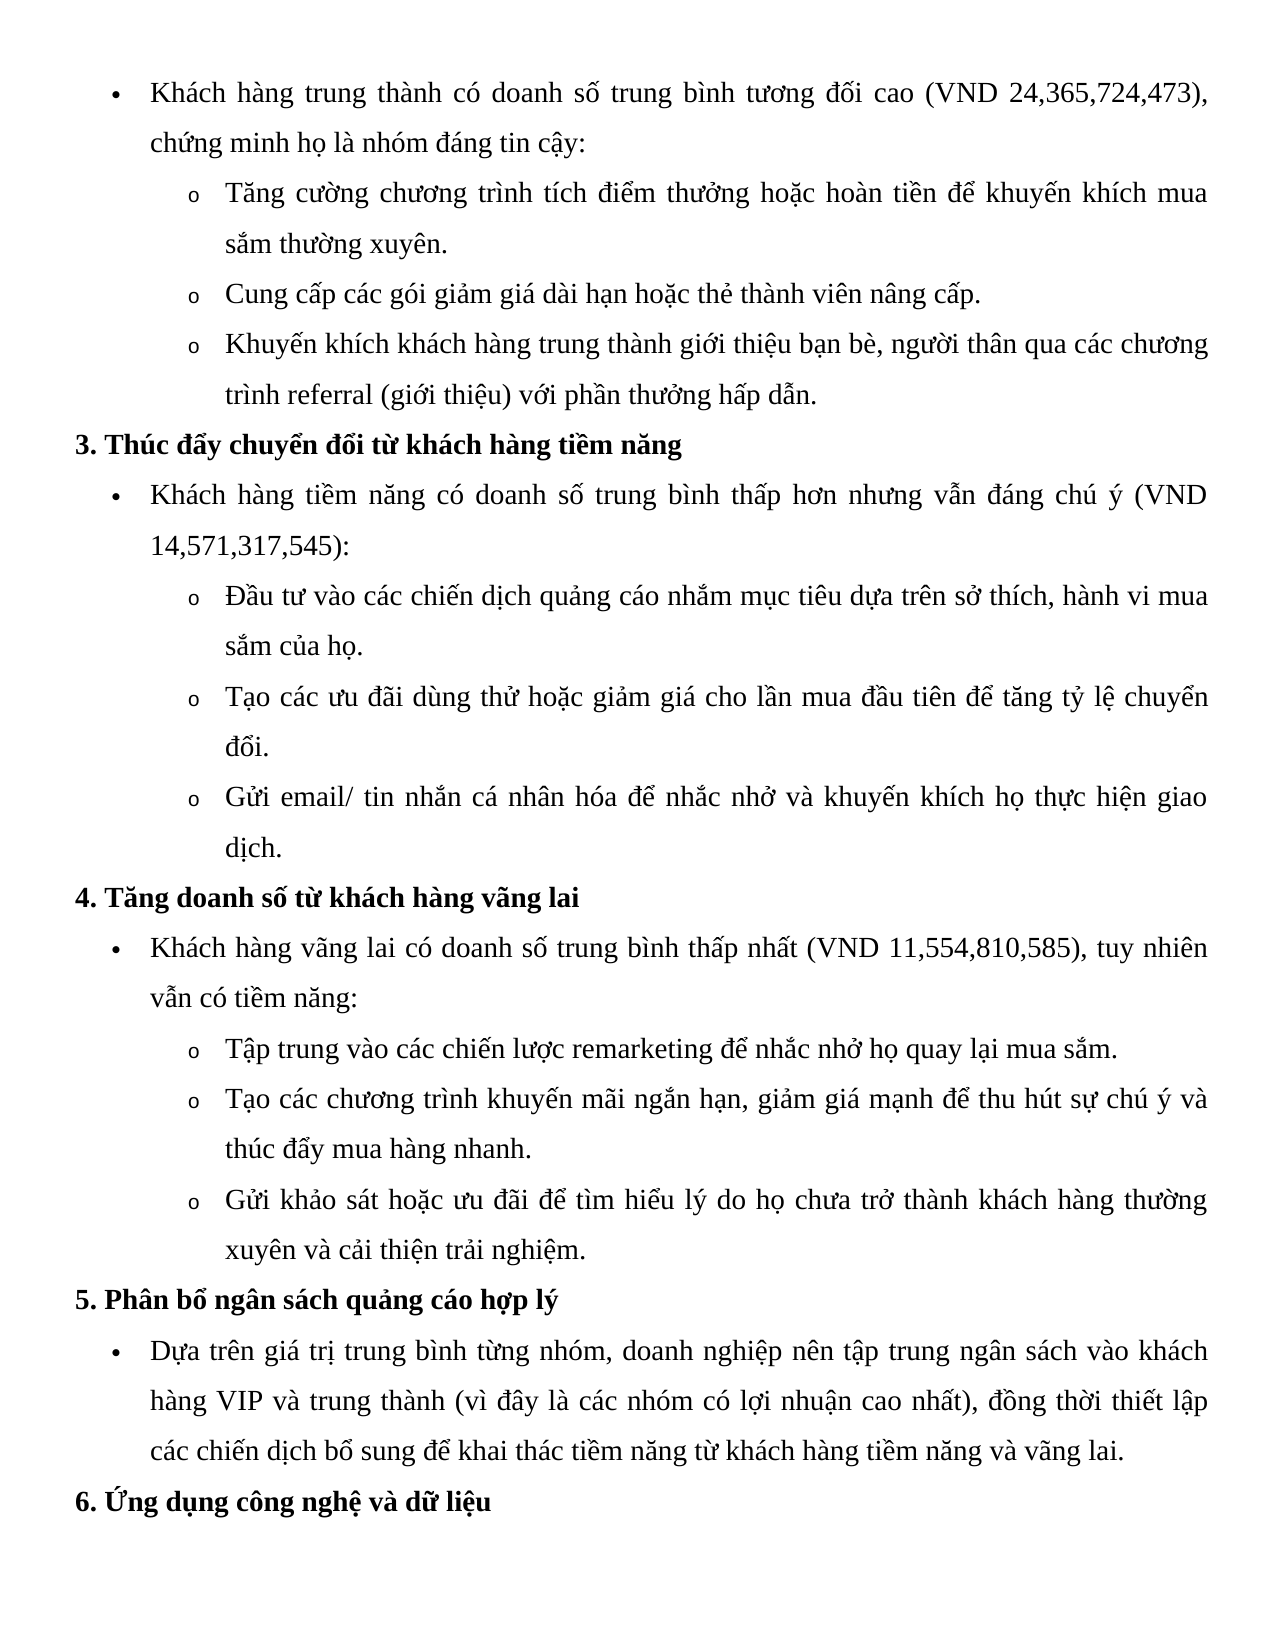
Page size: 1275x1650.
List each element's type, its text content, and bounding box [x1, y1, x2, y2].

list Khuyến khích khách hàng trung thành giới thiệu bạn bè, người thân qua các chương trình referral (giới thiệu) với phần thưởng hấp dẫn. [187, 327, 1209, 410]
text 3. Thúc đẩy chuyển đổi từ khách hàng tiềm năng [75, 427, 1209, 461]
list Khách hàng trung thành có doanh số trung bình tương đối cao (VND 24,365,724,473), chứng minh họ là nhóm đáng tin cậy: [112, 75, 1209, 159]
list Dựa trên giá trị trung bình từng nhóm, doanh nghiệp nên tập trung ngân sách vào khách hàng VIP và trung thành (vì đây là các nhóm có lợi nhuận cao nhất), đồng thời thiết lập các chiến dịch bổ sung để khai thác tiềm năng từ khách hàng tiềm năng và vãng lai. [112, 1333, 1209, 1467]
list Tập trung vào các chiến lược remarketing để nhắc nhở họ quay lại mua sắm. [187, 1031, 1209, 1064]
list Tạo các chương trình khuyến mãi ngắn hạn, giảm giá mạnh để thu hút sự chú ý và thúc đẩy mua hàng nhanh. [187, 1081, 1209, 1165]
list Cung cấp các gói giảm giá dài hạn hoặc thẻ thành viên nâng cấp. [187, 276, 1209, 310]
list Khách hàng tiềm năng có doanh số trung bình thấp hơn nhưng vẫn đáng chú ý (VND 14,571,317,545): [112, 477, 1209, 561]
list Gửi khảo sát hoặc ưu đãi để tìm hiểu lý do họ chưa trở thành khách hàng thường xuyên và cải thiện trải nghiệm. [187, 1182, 1209, 1266]
list Gửi email/ tin nhắn cá nhân hóa để nhắc nhở và khuyến khích họ thực hiện giao dịch. [187, 779, 1209, 863]
list Tạo các ưu đãi dùng thử hoặc giảm giá cho lần mua đầu tiên để tăng tỷ lệ chuyển đổi. [187, 679, 1209, 763]
text 5. Phân bổ ngân sách quảng cáo hợp lý [75, 1282, 1209, 1316]
text 4. Tăng doanh số từ khách hàng vãng lai [75, 880, 1209, 913]
list Tăng cường chương trình tích điểm thưởng hoặc hoàn tiền để khuyến khích mua sắm thường xuyên. [187, 176, 1209, 259]
list Khách hàng vãng lai có doanh số trung bình thấp nhất (VND 11,554,810,585), tuy nhiên vẫn có tiềm năng: [112, 930, 1209, 1014]
text 6. Ứng dụng công nghệ và dữ liệu [75, 1484, 1209, 1517]
list Đầu tư vào các chiến dịch quảng cáo nhắm mục tiêu dựa trên sở thích, hành vi mua sắm của họ. [187, 578, 1209, 662]
